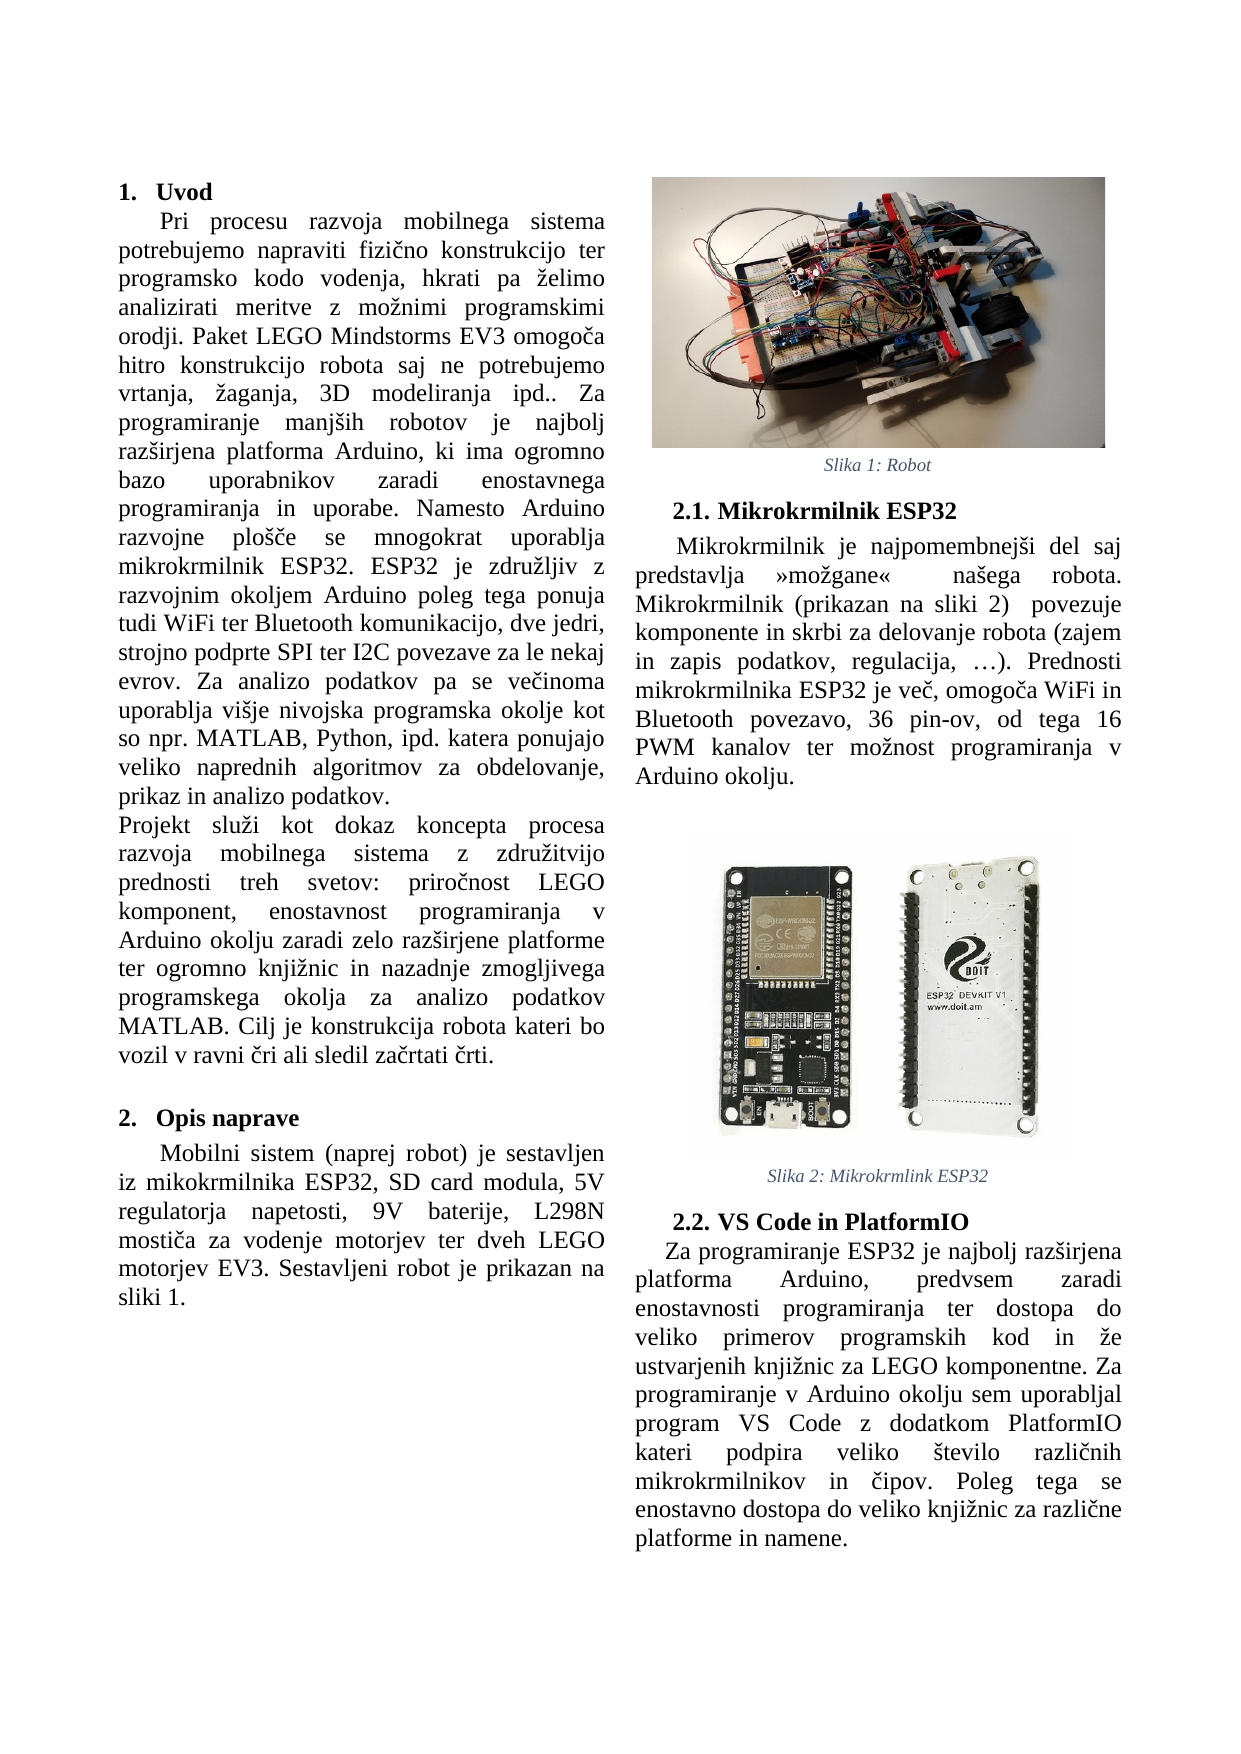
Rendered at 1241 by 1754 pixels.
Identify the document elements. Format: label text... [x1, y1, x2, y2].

text Pri procesu razvoja mobilnega sistema potrebujemo napraviti fizično konstrukcijo ter programsko kodo vodenja, hkrati pa želimo analizirati meritve z možnimi programskimi orodji. Paket LEGO Mindstorms EV3 omogoča hitro konstrukcijo robota saj ne potrebujemo vrtanja, žaganja, 3D modeliranja ipd.. Za programiranje manjših robotov je najbolj razširjena platforma Arduino, ki ima ogromno bazo uporabnikov zaradi enostavnega programiranja in uporabe. Namesto Arduino razvojne plošče se mnogokrat uporablja mikrokrmilnik ESP32. ESP32 je združljiv z razvojnim okoljem Arduino poleg tega ponuja tudi WiFi ter Bluetooth komunikacijo, dve jedri, strojno podprte SPI ter I2C povezave za le nekaj evrov. Za analizo podatkov pa se večinoma uporablja višje nivojska programska okolje kot so npr. MATLAB, Python, ipd. katera ponujajo veliko naprednih algoritmov za obdelovanje, prikaz in analizo podatkov. [118, 206, 605, 810]
picture [685, 831, 1072, 1159]
list Uvod [118, 177, 605, 206]
list VS Code in PlatformIO [672, 1207, 1122, 1236]
list Opis naprave [118, 1103, 605, 1132]
text Slika 1: Robot [635, 454, 1122, 475]
text Slika 2: Mikrokrmlink ESP32 [635, 1164, 1122, 1186]
text Mobilni sistem (naprej robot) je sestavljen iz mikokrmilnika ESP32, SD card modula, 5V regulatorja napetosti, 9V baterije, L298N mostiča za vodenje motorjev ter dveh LEGO motorjev EV3. Sestavljeni robot je prikazan na sliki 1. [118, 1138, 605, 1311]
text Projekt služi kot dokaz koncepta procesa razvoja mobilnega sistema z združitvijo prednosti treh svetov: priročnost LEGO komponent, enostavnost programiranja v Arduino okolju zaradi zelo razširjene platforme ter ogromno knjižnic in nazadnje zmogljivega programskega okolja za analizo podatkov MATLAB. Cilj je konstrukcija robota kateri bo vozil v ravni čri ali sledil začrtati črti. [118, 810, 605, 1068]
list Mikrokrmilnik ESP32 [672, 496, 1122, 525]
picture [651, 177, 1106, 448]
text Mikrokrmilnik je najpomembnejši del saj predstavlja »možgane« našega robota. Mikrokrmilnik (prikazan na sliki 2) povezuje komponente in skrbi za delovanje robota (zajem in zapis podatkov, regulacija, …). Prednosti mikrokrmilnika ESP32 je več, omogoča WiFi in Bluetooth povezavo, 36 pin-ov, od tega 16 PWM kanalov ter možnost programiranja v Arduino okolju. [635, 531, 1122, 790]
text Za programiranje ESP32 je najbolj razširjena platforma Arduino, predvsem zaradi enostavnosti programiranja ter dostopa do veliko primerov programskih kod in že ustvarjenih knjižnic za LEGO komponentne. Za programiranje v Arduino okolju sem uporabljal program VS Code z dodatkom PlatformIO kateri podpira veliko število različnih mikrokrmilnikov in čipov. Poleg tega se enostavno dostopa do veliko knjižnic za različne platforme in namene. [635, 1236, 1122, 1552]
